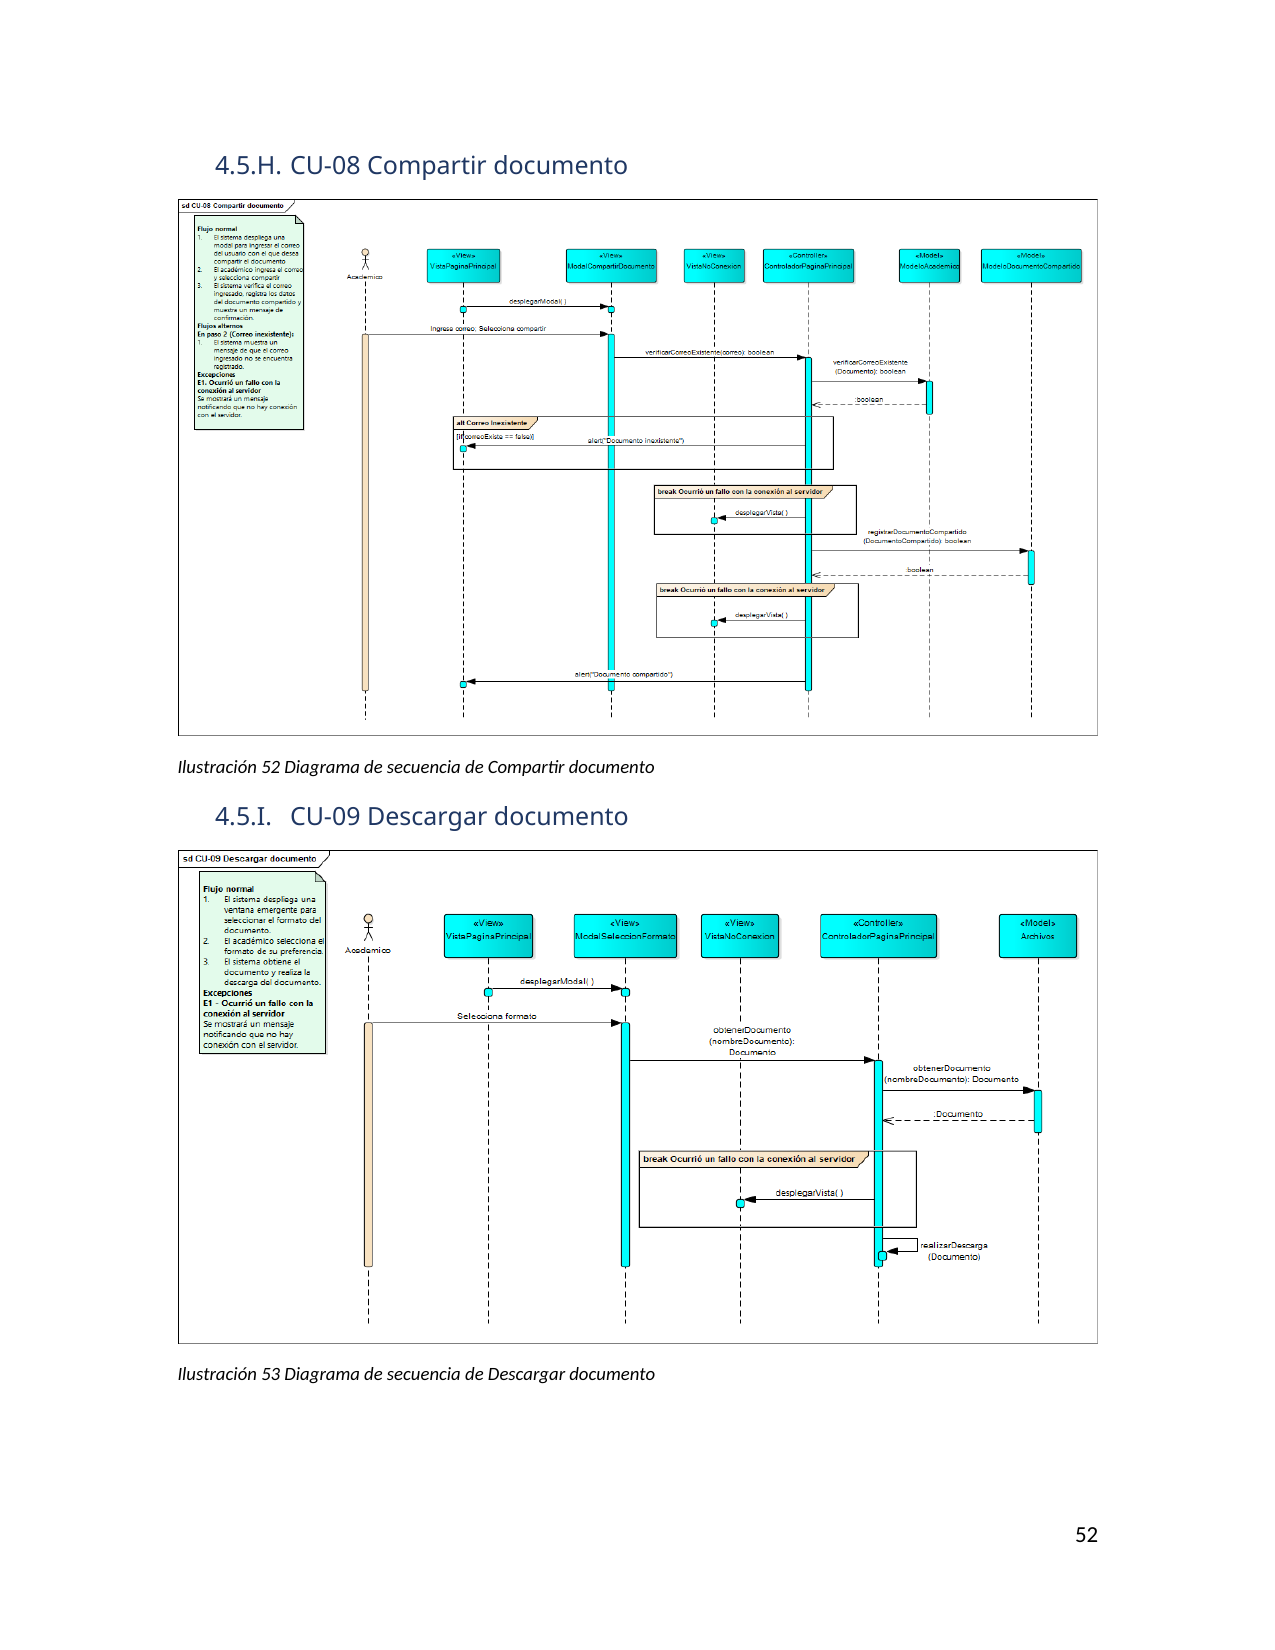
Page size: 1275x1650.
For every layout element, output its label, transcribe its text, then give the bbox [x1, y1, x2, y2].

picture [177, 198, 1098, 736]
subtitle CU-08 Compartir documento [215, 148, 1098, 182]
subtitle CU-09 Descargar documento [215, 798, 1098, 833]
text Ilustración 52 Diagrama de secuencia de Compartir documento [177, 755, 1098, 778]
text Ilustración 53 Diagrama de secuencia de Descargar documento [177, 1362, 1098, 1385]
picture [177, 849, 1098, 1344]
